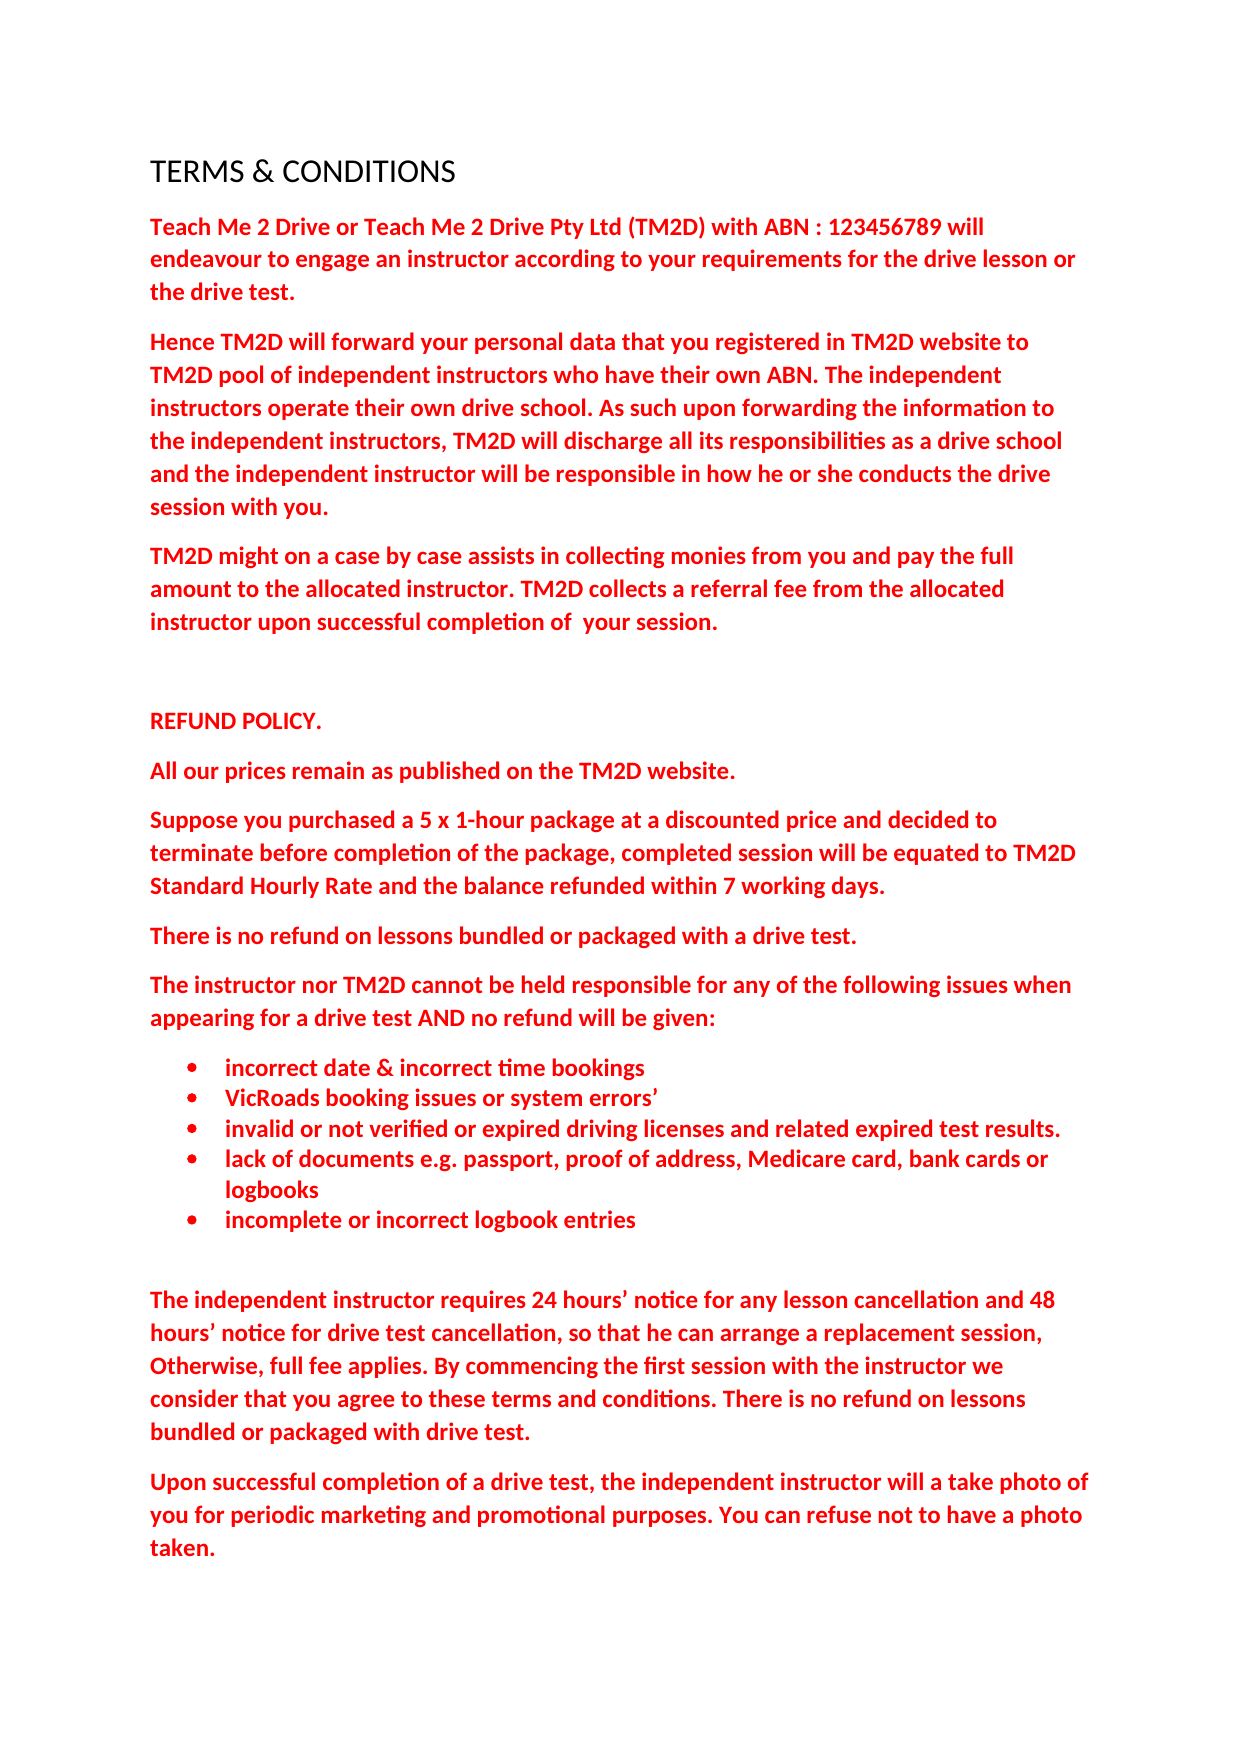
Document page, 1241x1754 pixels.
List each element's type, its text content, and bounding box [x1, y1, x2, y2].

text REFUND POLICY. [150, 705, 1090, 736]
list incorrect date & incorrect time bookings [187, 1052, 1090, 1082]
text Suppose you purchased a 5 x 1-hour package at a discounted price and decided to terminate before completion of the package, completed session will be equated to TM2D Standard Hourly Rate and the balance refunded within 7 working days. [150, 804, 1090, 901]
text There is no refund on lessons bundled or packaged with a drive test. [150, 920, 1090, 950]
text The independent instructor requires 24 hours’ notice for any lesson cancellation and 48 hours’ notice for drive test cancellation, so that he can arrange a replacement session, Otherwise, full fee applies. By commencing the first session with the instructor we consider that you agree to these terms and conditions. There is no refund on lessons bundled or packaged with drive test. [150, 1284, 1090, 1447]
text Teach Me 2 Drive or Teach Me 2 Drive Pty Ltd (TM2D) with ABN : 123456789 will endeavour to engage an instructor according to your requirements for the drive lesson or the drive test. [150, 211, 1090, 307]
list incomplete or incorrect logbook entries [187, 1204, 1090, 1235]
list invalid or not verified or expired driving licenses and related expired test results. [187, 1113, 1090, 1143]
text The instructor nor TM2D cannot be held responsible for any of the following issues when appearing for a drive test AND no refund will be given: [150, 969, 1090, 1033]
list lack of documents e.g. passport, proof of address, Medicare card, bank cards or logbooks [187, 1143, 1090, 1204]
text TM2D might on a case by case assists in collecting monies from you and pay the full amount to the allocated instructor. TM2D collects a referral fee from the allocated instructor upon successful completion of your session. [150, 540, 1090, 637]
list VicRoads booking issues or system errors’ [187, 1082, 1090, 1113]
text TERMS & CONDITIONS [150, 150, 1090, 191]
text All our prices remain as published on the TM2D website. [150, 755, 1090, 785]
text Hence TM2D will forward your personal data that you registered in TM2D website to TM2D pool of independent instructors who have their own ABN. The independent instructors operate their own drive school. As such upon forwarding the information to the independent instructors, TM2D will discharge all its responsibilities as a drive school and the independent instructor will be responsible in how he or she conducts the drive session with you. [150, 326, 1090, 521]
text Upon successful completion of a drive test, the independent instructor will a take photo of you for periodic marketing and promotional purposes. You can refuse not to have a photo taken. [150, 1466, 1090, 1562]
